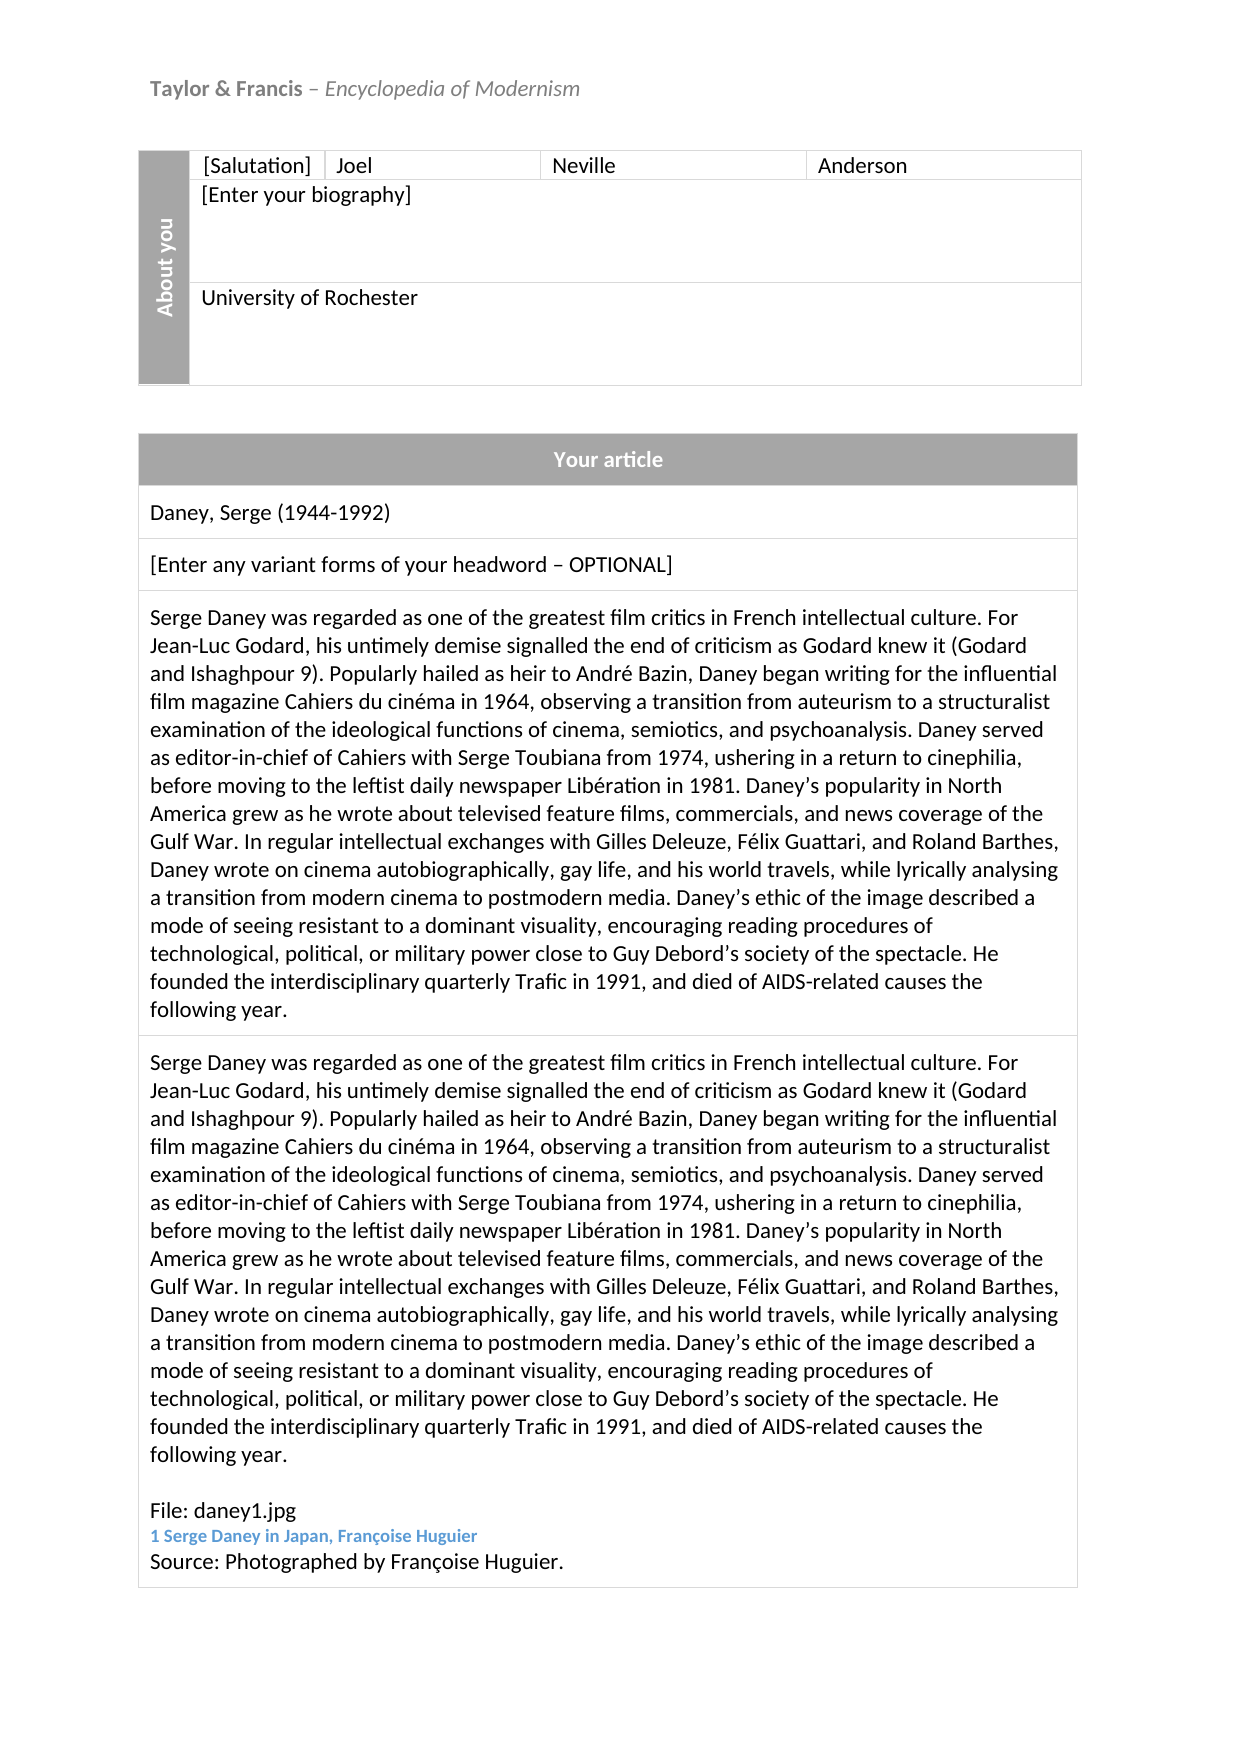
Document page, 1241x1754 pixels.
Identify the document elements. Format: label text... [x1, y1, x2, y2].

table_header Your article [139, 434, 1077, 485]
table_header About you [139, 151, 189, 384]
